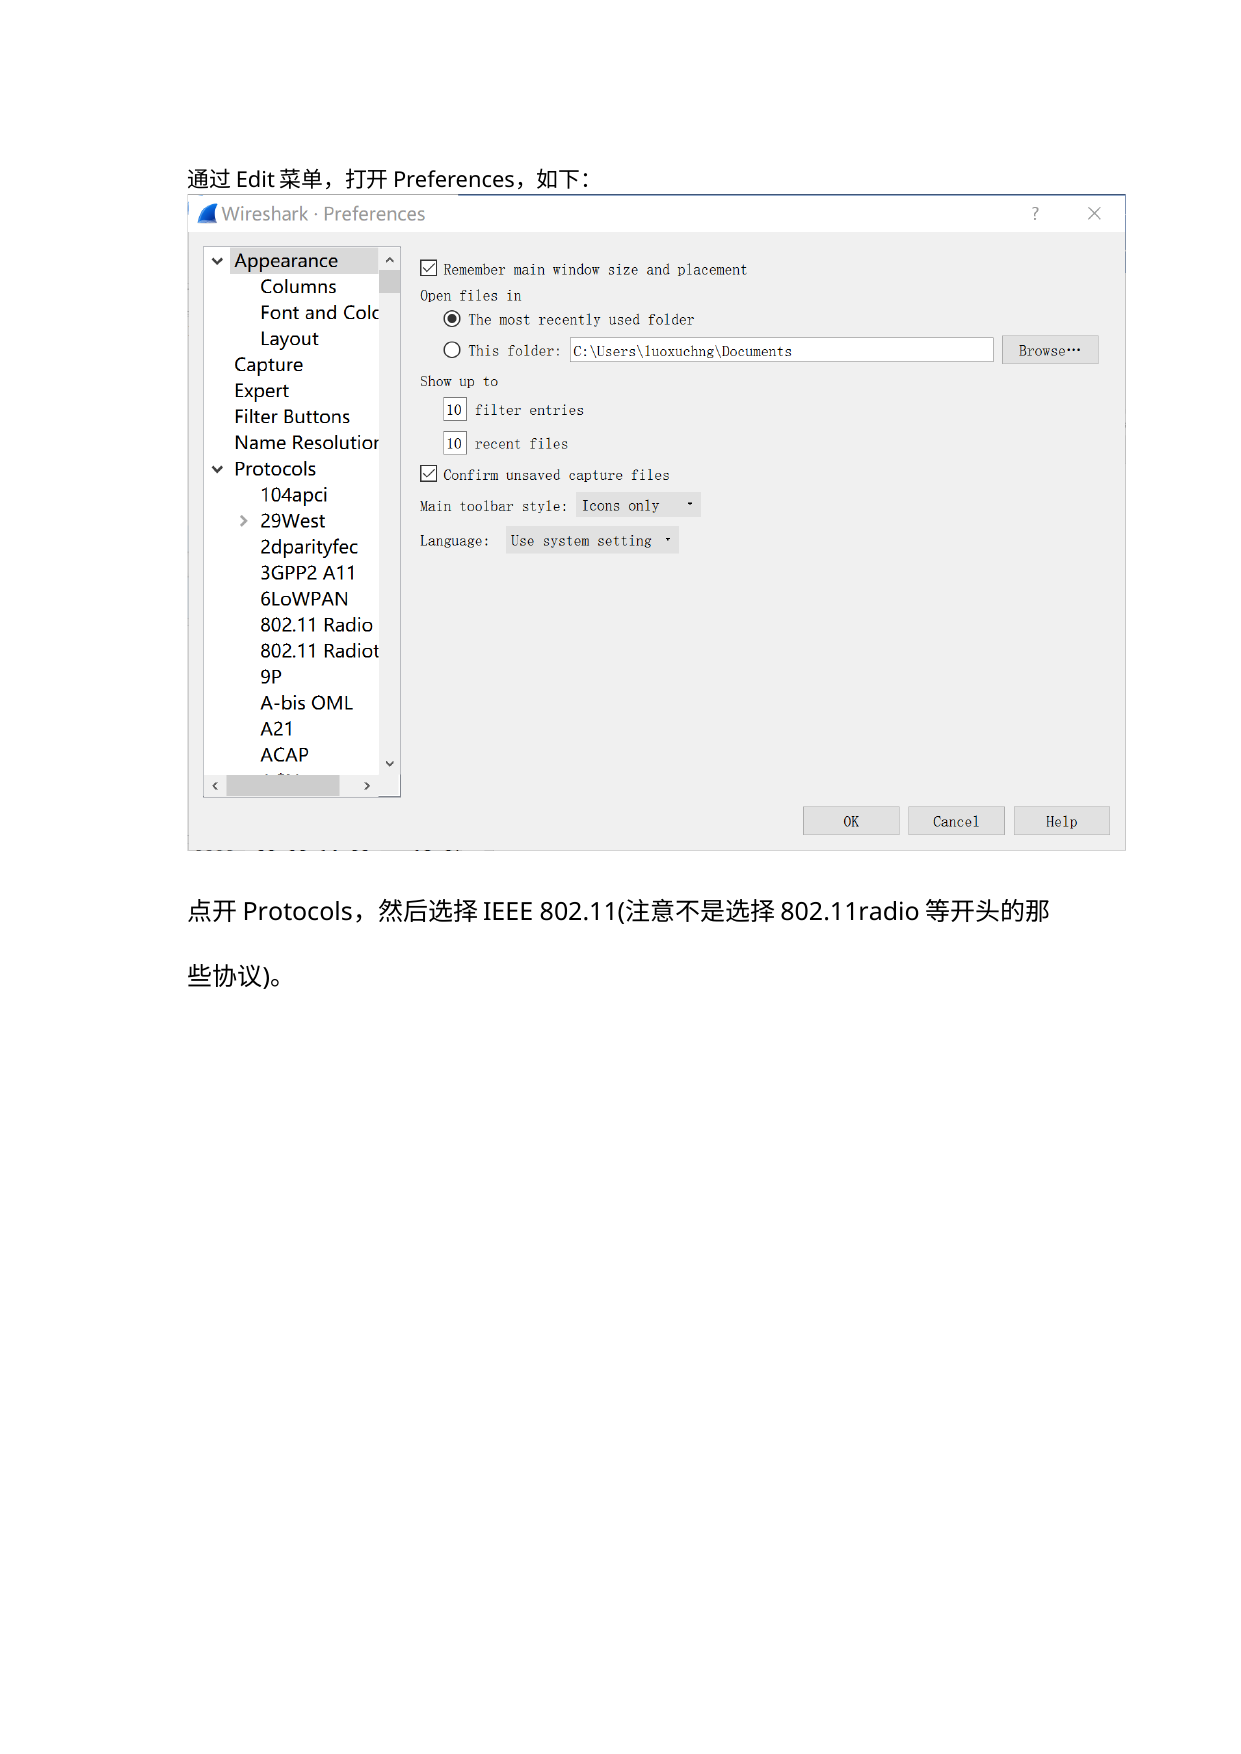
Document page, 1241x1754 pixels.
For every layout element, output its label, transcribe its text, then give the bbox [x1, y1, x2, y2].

picture [187, 194, 1126, 851]
text 点开Protocols，然后选择IEEE 802.11(注意不是选择802.11radio等开头的那些协议)。 [187, 877, 1053, 1007]
text 通过Edit菜单，打开Preferences，如下： [187, 162, 1053, 194]
